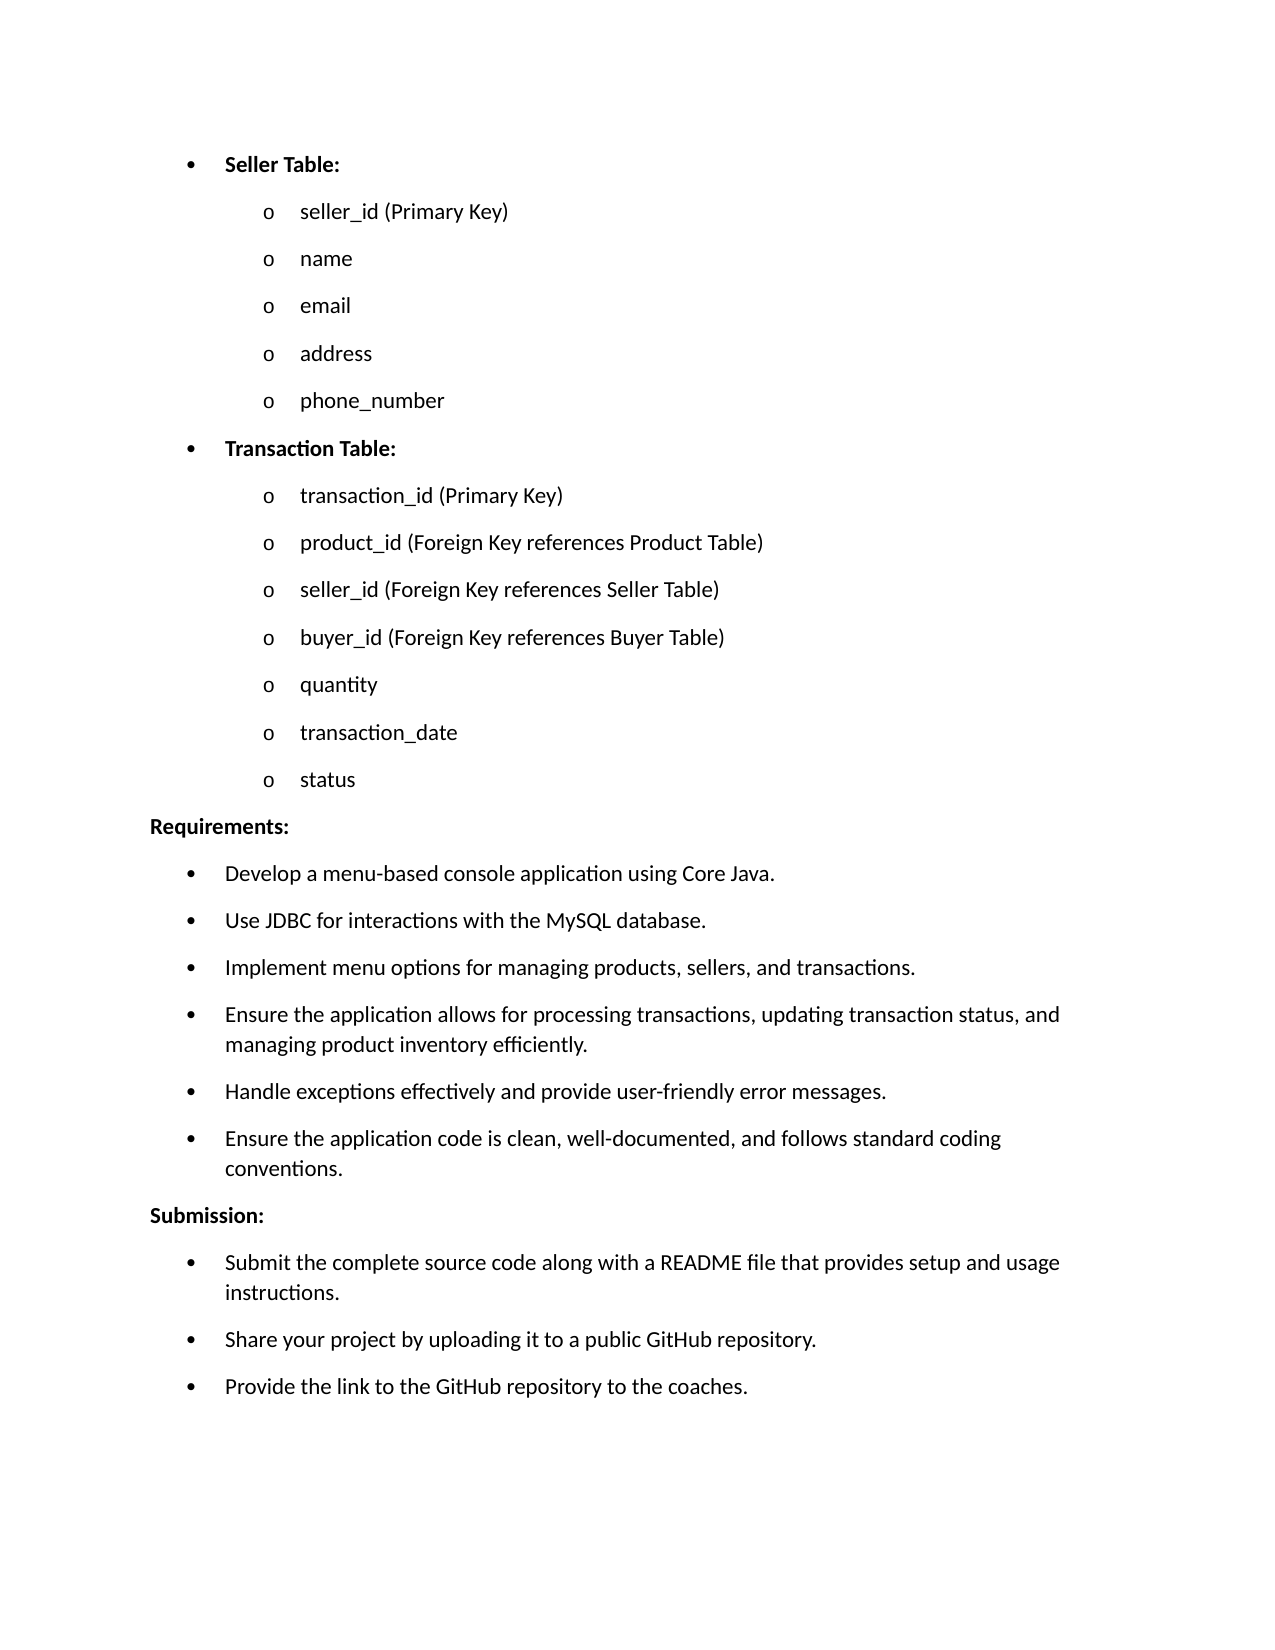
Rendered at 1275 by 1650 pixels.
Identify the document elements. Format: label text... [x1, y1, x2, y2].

list product_id (Foreign Key references Product Table) [262, 528, 1125, 557]
list Handle exceptions effectively and provide user-friendly error messages. [187, 1077, 1125, 1105]
list seller_id (Primary Key) [262, 197, 1125, 225]
text Requirements: [150, 812, 1125, 841]
list Provide the link to the GitHub repository to the coaches. [187, 1372, 1125, 1400]
list Submit the complete source code along with a README file that provides setup and usage instructions. [187, 1248, 1125, 1306]
list address [262, 339, 1125, 368]
list status [262, 765, 1125, 794]
list Share your project by uploading it to a public GitHub repository. [187, 1325, 1125, 1353]
text Submission: [150, 1201, 1125, 1229]
list name [262, 244, 1125, 273]
list Implement menu options for managing products, sellers, and transactions. [187, 953, 1125, 981]
list quantity [262, 670, 1125, 699]
list email [262, 292, 1125, 320]
list Develop a menu-based console application using Core Java. [187, 859, 1125, 887]
list phone_number [262, 386, 1125, 415]
list Ensure the application code is clean, well-documented, and follows standard coding conventions. [187, 1124, 1125, 1182]
list transaction_date [262, 718, 1125, 746]
list transaction_id (Primary Key) [262, 481, 1125, 509]
list Transaction Table: [187, 434, 1125, 462]
list seller_id (Foreign Key references Seller Table) [262, 576, 1125, 604]
list Seller Table: [187, 150, 1125, 178]
list Use JDBC for interactions with the MySQL database. [187, 906, 1125, 934]
list Ensure the application allows for processing transactions, updating transaction status, and managing product inventory efficiently. [187, 1000, 1125, 1058]
list buyer_id (Foreign Key references Buyer Table) [262, 623, 1125, 651]
